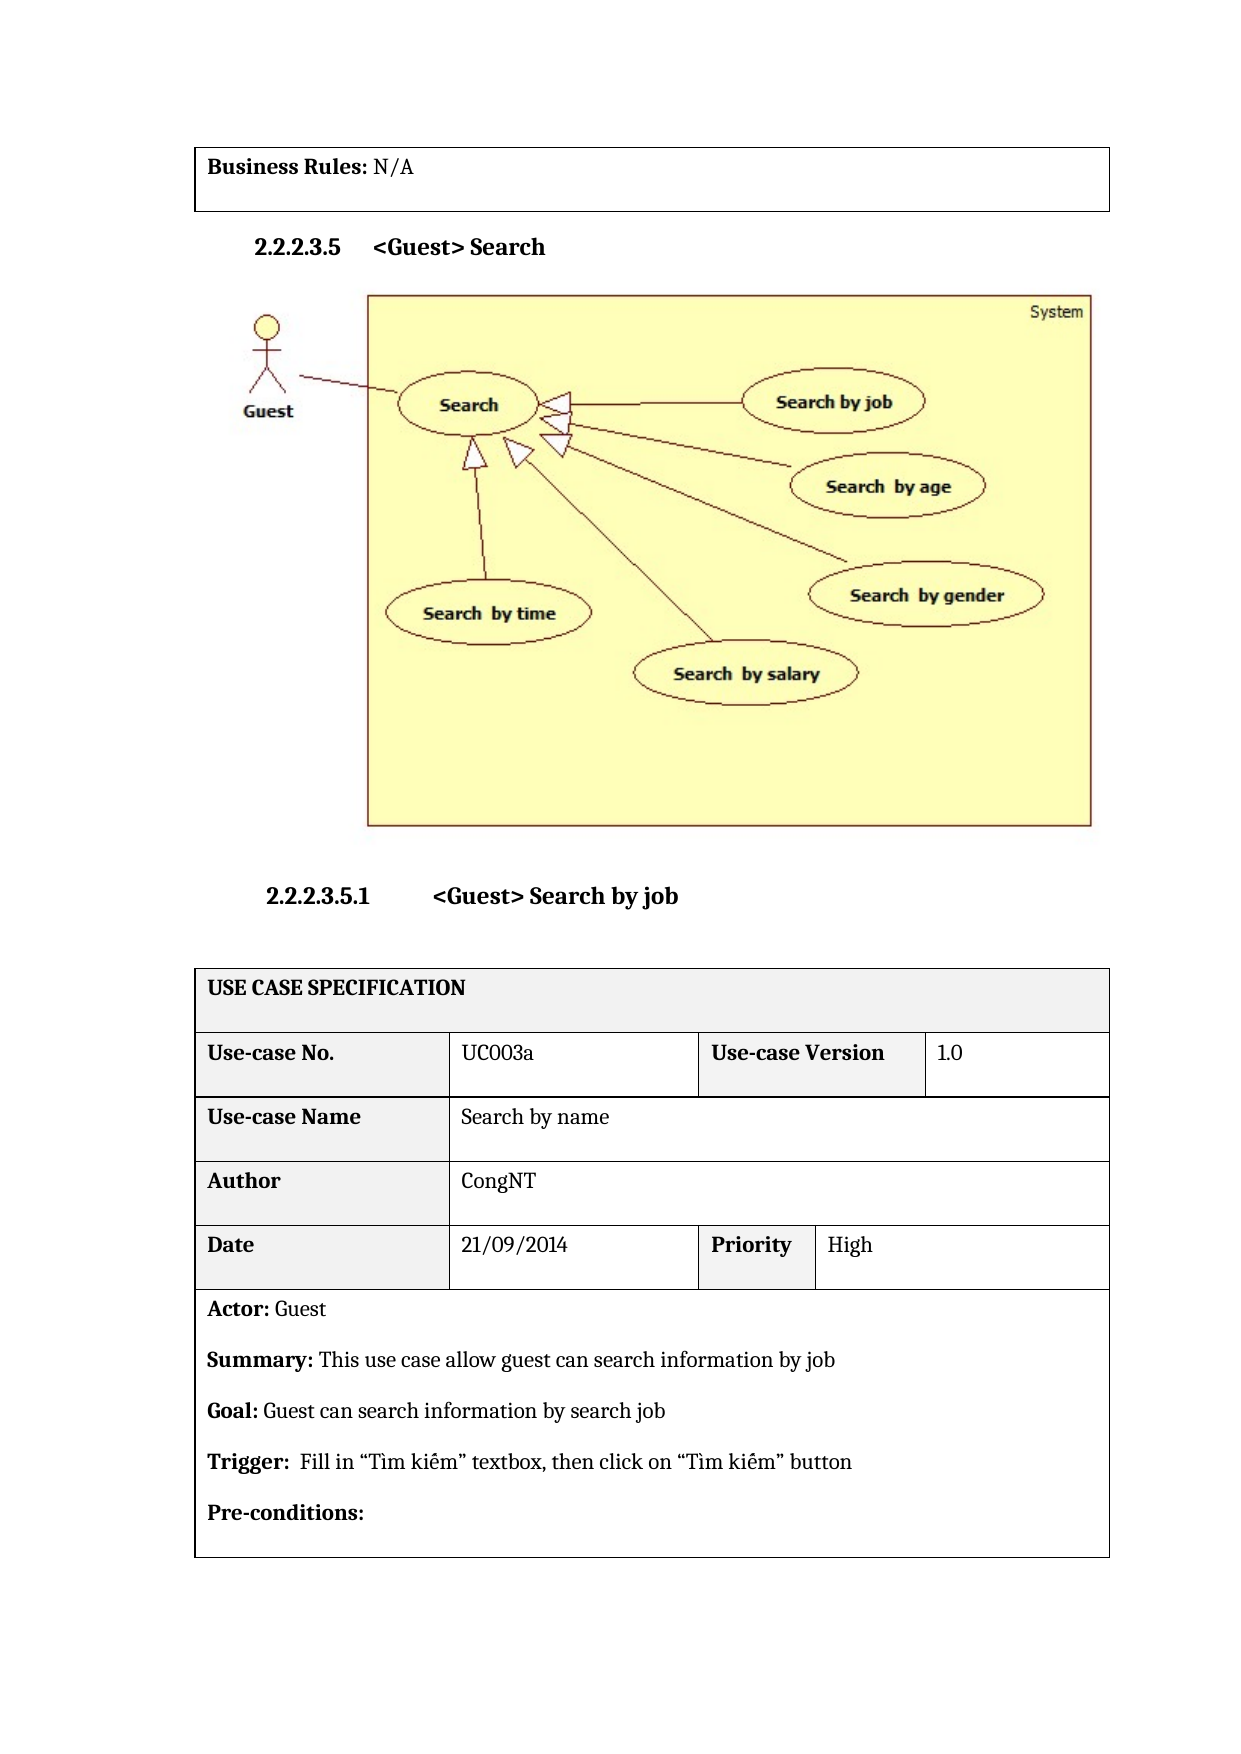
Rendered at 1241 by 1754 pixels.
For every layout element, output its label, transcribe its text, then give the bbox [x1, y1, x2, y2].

table_cell Date [196, 1226, 449, 1289]
table_cell 21/09/2014 [450, 1226, 698, 1289]
table_header USE CASE SPECIFICATION [196, 969, 1109, 1032]
table_cell Use-case Name [196, 1098, 449, 1161]
table_cell Author [196, 1162, 449, 1225]
table_cell UC003a [450, 1033, 698, 1096]
table_cell High [816, 1226, 1109, 1289]
table_cell 1.0 [926, 1033, 1109, 1096]
table_cell Priority [699, 1226, 815, 1289]
picture [207, 266, 1122, 857]
subtitle <Guest> Search [254, 233, 1122, 262]
table_cell Use-case No. [196, 1033, 449, 1096]
subtitle <Guest> Search by job [266, 882, 1122, 911]
table_cell Search by name [450, 1098, 1109, 1161]
table_cell Use-case Version [699, 1033, 925, 1096]
table_cell CongNT [450, 1162, 1109, 1225]
